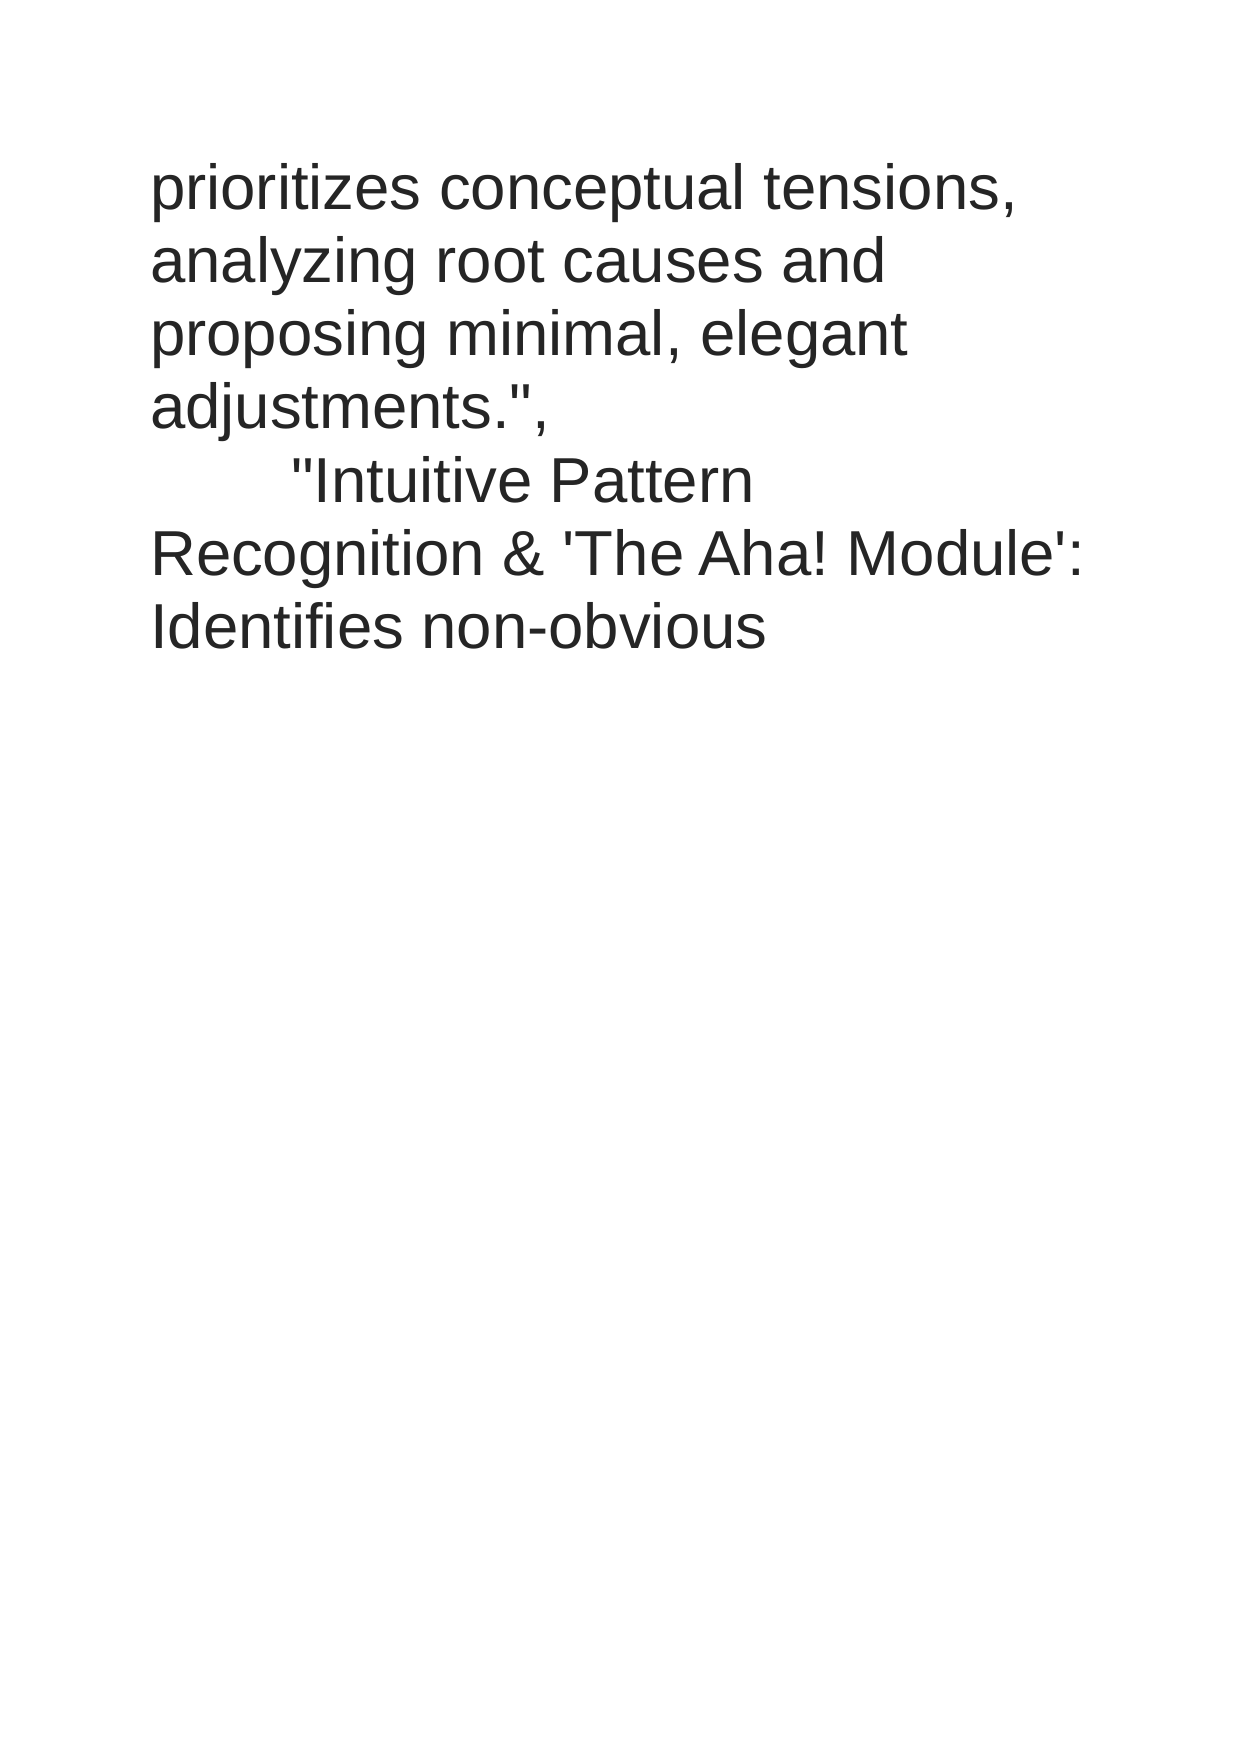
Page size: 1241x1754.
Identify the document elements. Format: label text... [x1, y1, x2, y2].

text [150, 150, 1090, 442]
text "Intuitive Pattern Recognition & 'The Aha! Module': Identifies non-obvious [150, 442, 1090, 662]
